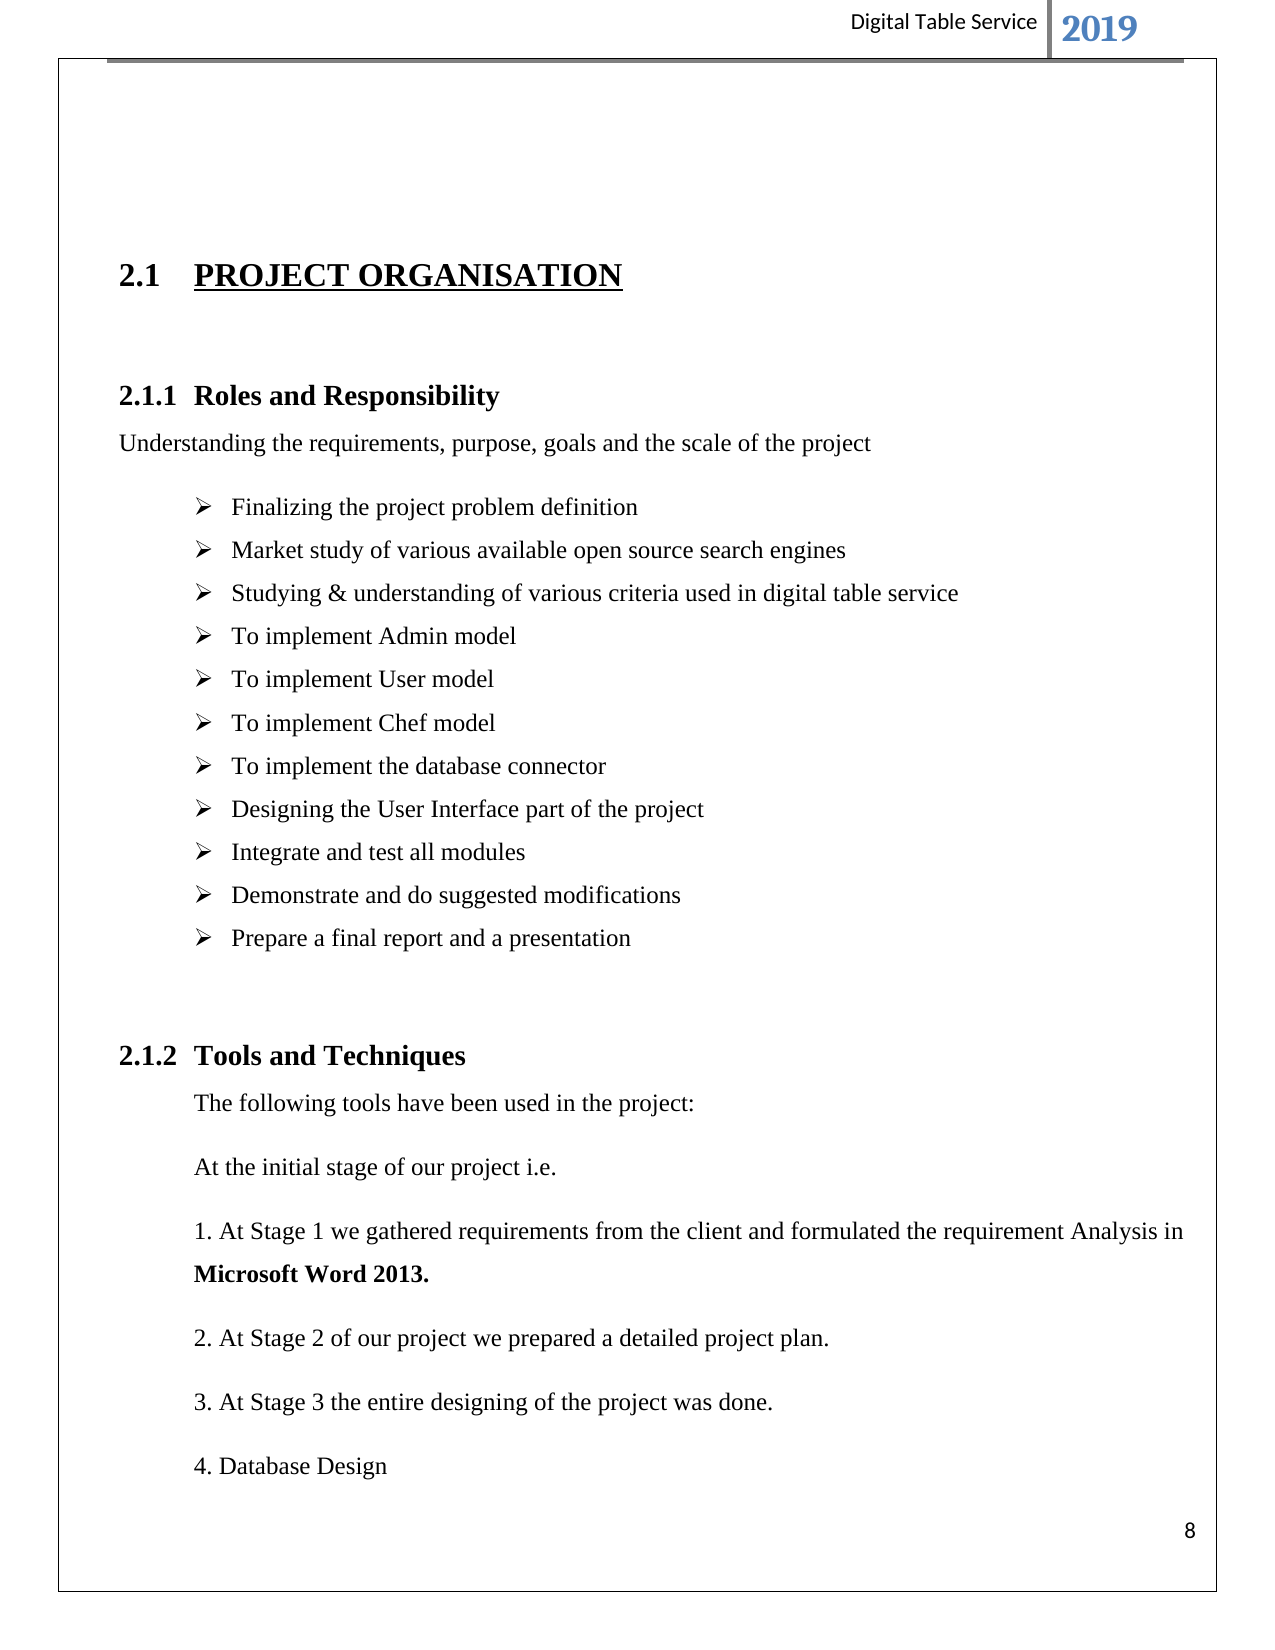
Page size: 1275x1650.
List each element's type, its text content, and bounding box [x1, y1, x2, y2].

subtitle PROJECT ORGANISATION [119, 255, 1196, 294]
list Integrate and test all modules [194, 837, 1196, 866]
text The following tools have been used in the project: [119, 1088, 1196, 1117]
text Understanding the requirements, purpose, goals and the scale of the project [119, 428, 1196, 457]
text 3. At Stage 3 the entire designing of the project was done. [119, 1387, 1196, 1416]
list Finalizing the project problem definition [194, 492, 1196, 521]
subtitle Tools and Techniques [119, 1038, 1196, 1071]
list Designing the User Interface part of the project [194, 794, 1196, 823]
list To implement the database connector [194, 751, 1196, 779]
list Prepare a final report and a presentation [194, 923, 1196, 952]
list Demonstrate and do suggested modifications [194, 880, 1196, 909]
list To implement User model [194, 664, 1196, 693]
subtitle Roles and Responsibility [119, 378, 1196, 411]
text At the initial stage of our project i.e. [194, 1152, 1196, 1181]
text 4. Database Design [119, 1451, 1196, 1479]
list Market study of various available open source search engines [194, 535, 1196, 564]
text 1. At Stage 1 we gathered requirements from the client and formulated the requirement Analysis in Microsoft Word 2013. [194, 1216, 1196, 1288]
list Studying & understanding of various criteria used in digital table service [194, 578, 1196, 607]
list To implement Chef model [194, 708, 1196, 736]
text 2. At Stage 2 of our project we prepared a detailed project plan. [119, 1323, 1196, 1352]
list To implement Admin model [194, 621, 1196, 650]
